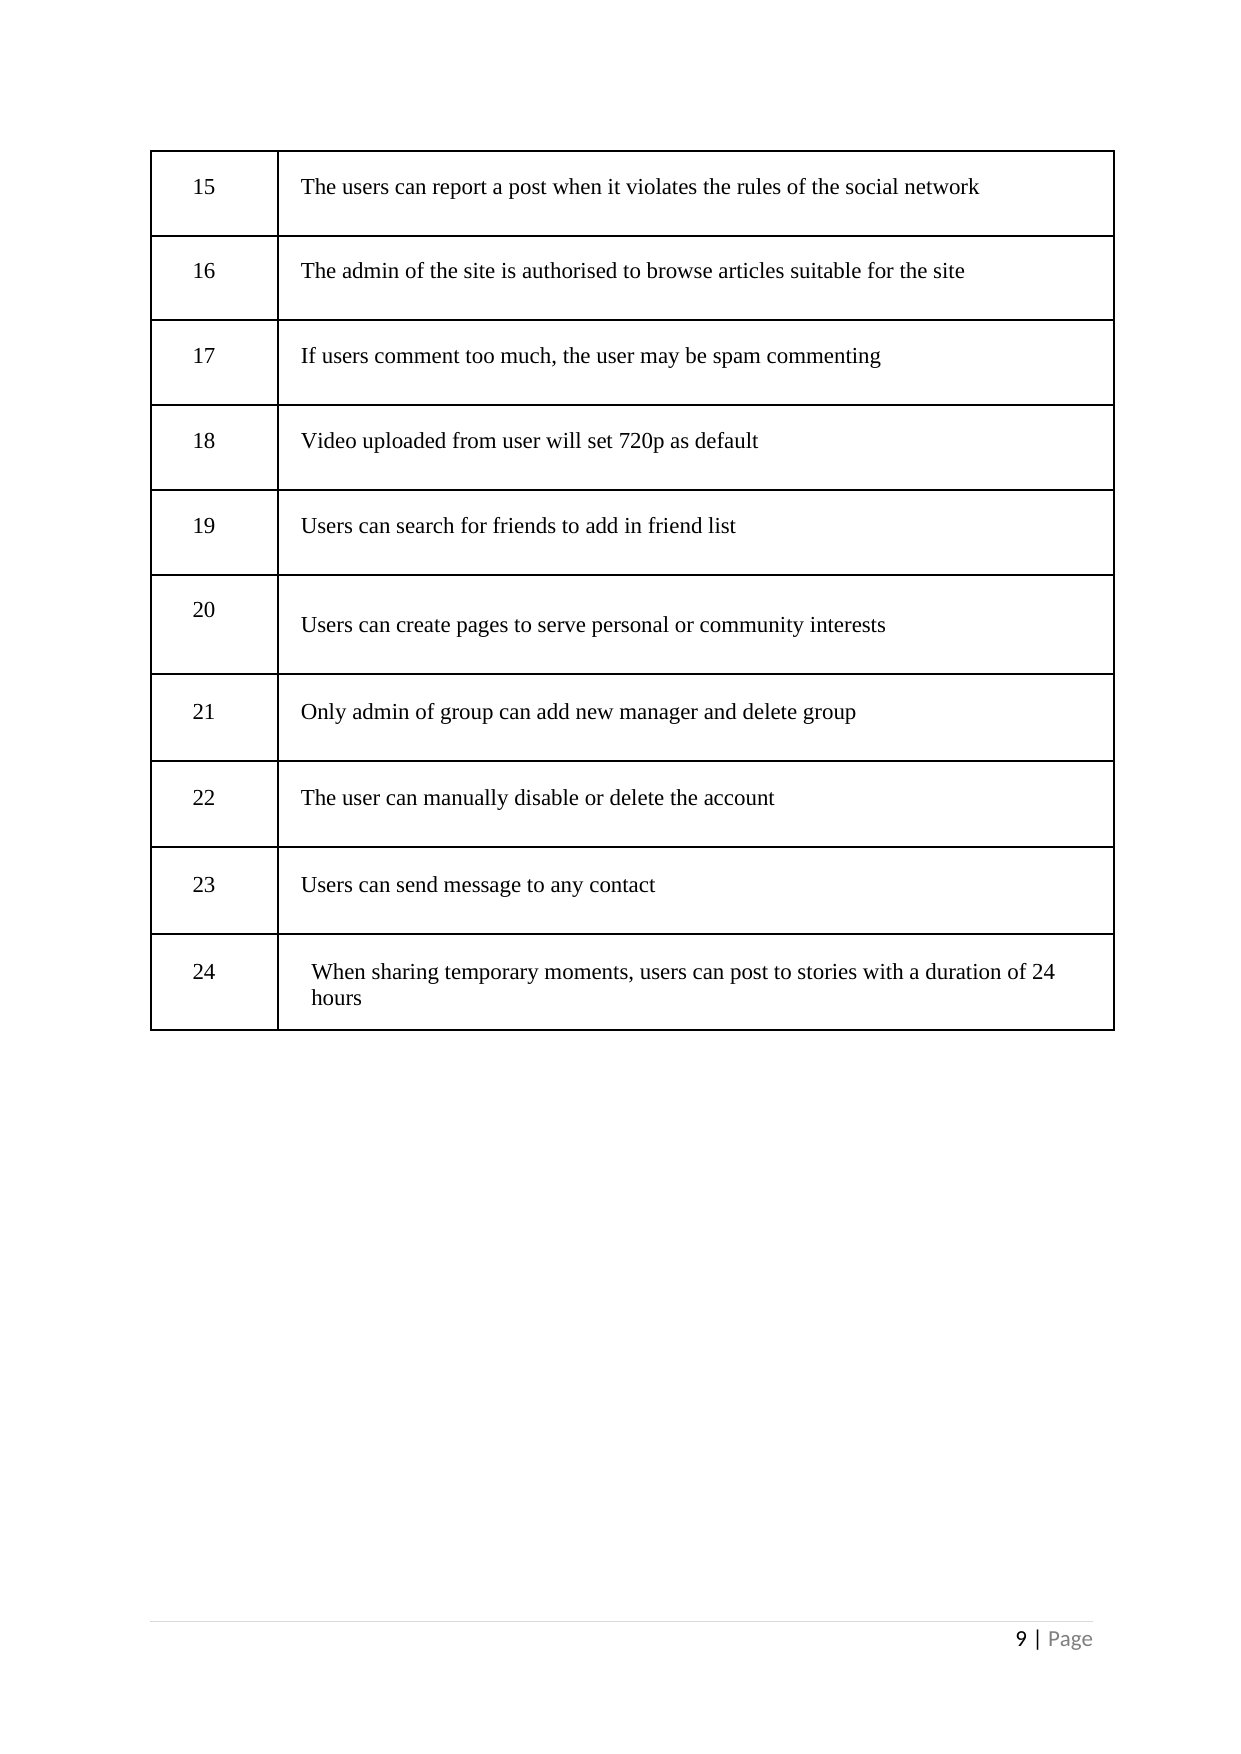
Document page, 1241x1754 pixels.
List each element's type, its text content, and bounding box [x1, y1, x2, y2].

table_cell 20 [152, 576, 277, 673]
table_cell 22 [152, 762, 277, 846]
table_cell The user can manually disable or delete the account [279, 762, 1113, 846]
table_cell Users can create pages to serve personal or community interests [279, 576, 1113, 673]
table_cell Only admin of group can add new manager and delete group [279, 675, 1113, 759]
table_cell 24 [152, 935, 277, 1029]
table_cell When sharing temporary moments, users can post to stories with a duration of 24 hours [279, 935, 1113, 1029]
table_cell 15 [152, 152, 277, 235]
table_cell The users can report a post when it violates the rules of the social network [279, 152, 1113, 235]
table_cell 16 [152, 237, 277, 319]
table_cell Users can send message to any contact [279, 848, 1113, 933]
table_cell The admin of the site is authorised to browse articles suitable for the site [279, 237, 1113, 319]
table_cell Users can search for friends to add in friend list [279, 491, 1113, 573]
table_cell If users comment too much, the user may be spam commenting [279, 321, 1113, 404]
table_cell 23 [152, 848, 277, 933]
table_cell 21 [152, 675, 277, 759]
table_cell 19 [152, 491, 277, 573]
table_cell Video uploaded from user will set 720p as default [279, 406, 1113, 489]
table_cell 17 [152, 321, 277, 404]
table_cell 18 [152, 406, 277, 489]
